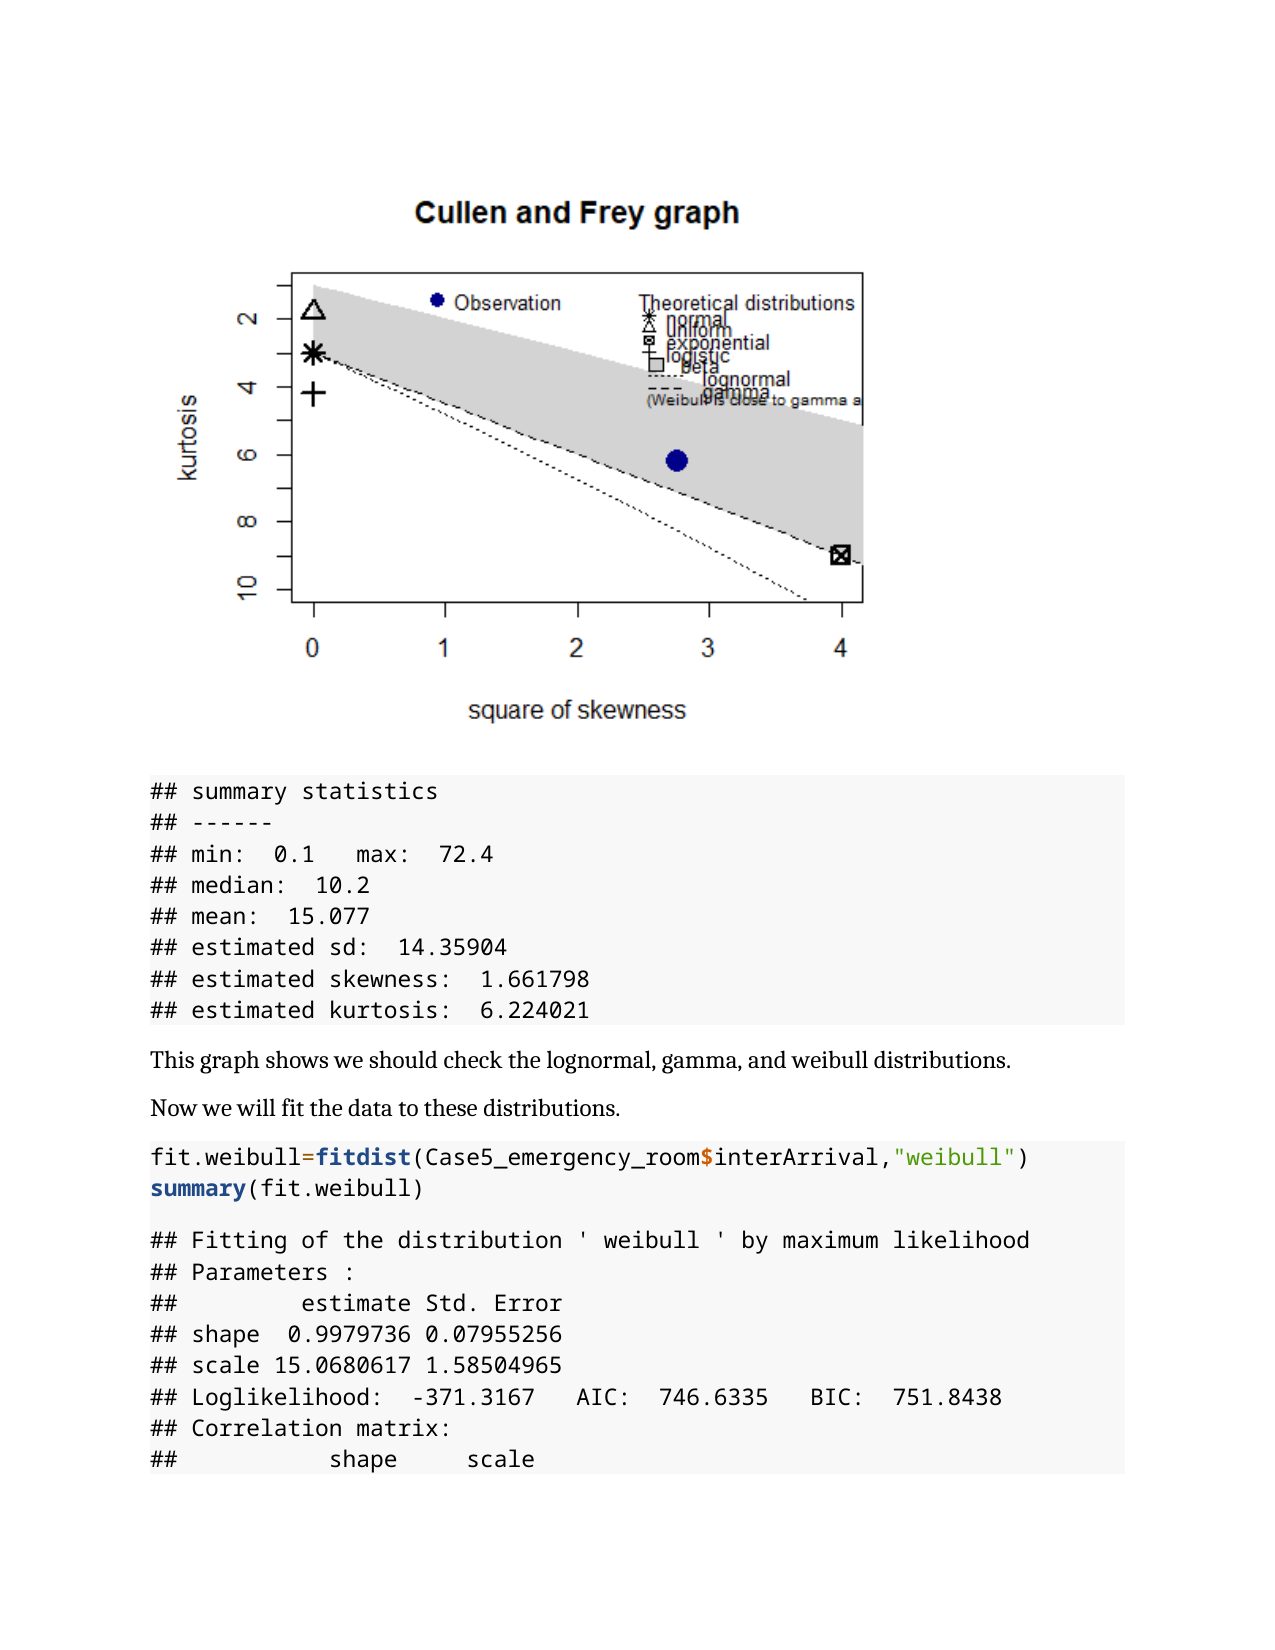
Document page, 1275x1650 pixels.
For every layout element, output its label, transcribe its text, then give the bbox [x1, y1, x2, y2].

text This graph shows we should check the lognormal, gamma, and weibull distributions. [150, 1046, 1125, 1075]
picture [168, 150, 927, 757]
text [150, 1224, 1125, 1474]
text fit.weibull=fitdist(Case5_emergency_room$interArrival,"weibull") summary(fit.weibull) [425, 1141, 1125, 1203]
text ## summary statistics ## ------ ## min: 0.1 max: 72.4 ## median: 10.2 ## mean: 15.077 ## estimated sd: 14.35904 ## estimated skewness: 1.661798 ## estimated kurtosis: 6.224021 [150, 775, 1125, 1025]
text Now we will fit the data to these distributions. [150, 1093, 1125, 1122]
